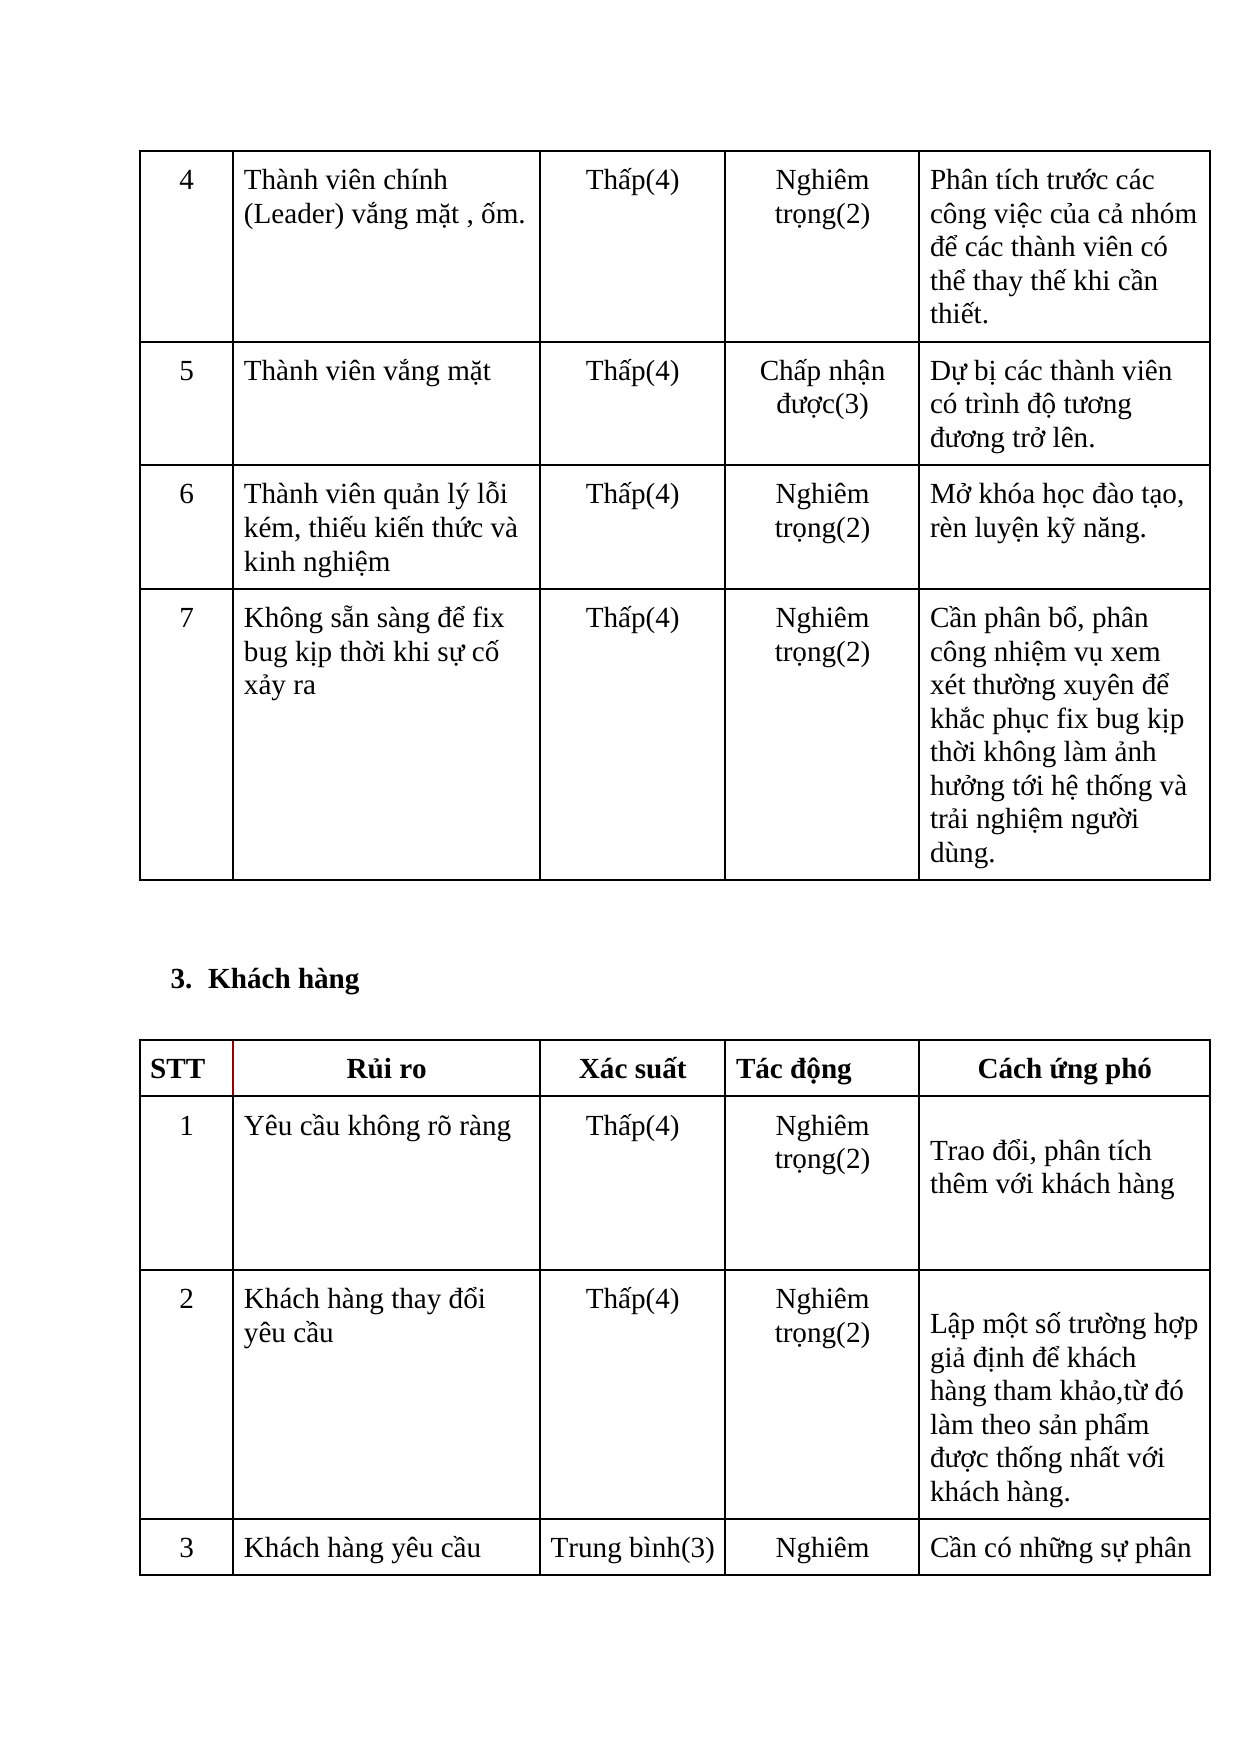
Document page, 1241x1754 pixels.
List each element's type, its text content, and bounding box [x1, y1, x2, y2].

table_cell Thấp(4) [541, 343, 724, 464]
table_cell Thành viên quản lý lỗi kém, thiếu kiến thức và kinh nghiệm [234, 466, 539, 588]
table_cell Khách hàng thay đổi yêu cầu [234, 1271, 539, 1518]
table_cell Nghiêm trọng(2) [726, 1520, 918, 1574]
table_cell Không sẵn sàng để fix bug kịp thời khi sự cố xảy ra [234, 590, 539, 879]
table_cell 3 [141, 1520, 232, 1574]
table_cell Yêu cầu không rõ ràng [234, 1097, 539, 1269]
table_cell 1 [141, 1097, 232, 1269]
table_cell Nghiêm trọng(2) [726, 1097, 918, 1269]
table_cell 7 [141, 590, 232, 879]
table_cell Trao đổi, phân tích thêm với khách hàng [920, 1097, 1209, 1269]
table_cell Thành viên chính (Leader) vắng mặt , ốm. [234, 152, 539, 341]
table_cell Nghiêm trọng(2) [726, 590, 918, 879]
table_header Xác suất [541, 1041, 724, 1095]
table_cell Thấp(4) [541, 466, 724, 588]
table_header Cách ứng phó [920, 1041, 1209, 1095]
table_cell Thấp(4) [541, 1271, 724, 1518]
table_cell Lập một số trường hợp giả định để khách hàng tham khảo,từ đó làm theo sản phẩm được thống nhất với khách hàng. [920, 1271, 1209, 1518]
table_cell Nghiêm trọng(2) [726, 1271, 918, 1518]
table_cell Nghiêm trọng(2) [726, 466, 918, 588]
table_cell 5 [141, 343, 232, 464]
table_cell Thấp(4) [541, 590, 724, 879]
subtitle Khách hàng [170, 961, 1107, 995]
table_cell Mở khóa học đào tạo, rèn luyện kỹ năng. [920, 466, 1209, 588]
table_header Tác động [726, 1041, 918, 1095]
table_cell 6 [141, 466, 232, 588]
table_cell Trung bình(3) [541, 1520, 724, 1574]
table_cell Cần phân bổ, phân công nhiệm vụ xem xét thường xuyên để khắc phục fix bug kịp thời không làm ảnh hưởng tới hệ thống và trải nghiệm người dùng. [920, 590, 1209, 879]
table_cell Thành viên vắng mặt [234, 343, 539, 464]
table_cell Phân tích trước các công việc của cả nhóm để các thành viên có thể thay thế khi cần thiết. [920, 152, 1209, 341]
table_header STT [141, 1041, 232, 1095]
table_cell Thấp(4) [541, 152, 724, 341]
table_cell Nghiêm trọng(2) [726, 152, 918, 341]
table_cell Thấp(4) [541, 1097, 724, 1269]
table_header Rủi ro [234, 1041, 539, 1095]
table_cell Dự bị các thành viên có trình độ tương đương trở lên. [920, 343, 1209, 464]
table_cell 4 [141, 152, 232, 341]
table_cell Chấp nhận được(3) [726, 343, 918, 464]
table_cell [234, 1520, 539, 1574]
table_cell 2 [141, 1271, 232, 1518]
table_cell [920, 1520, 1209, 1574]
